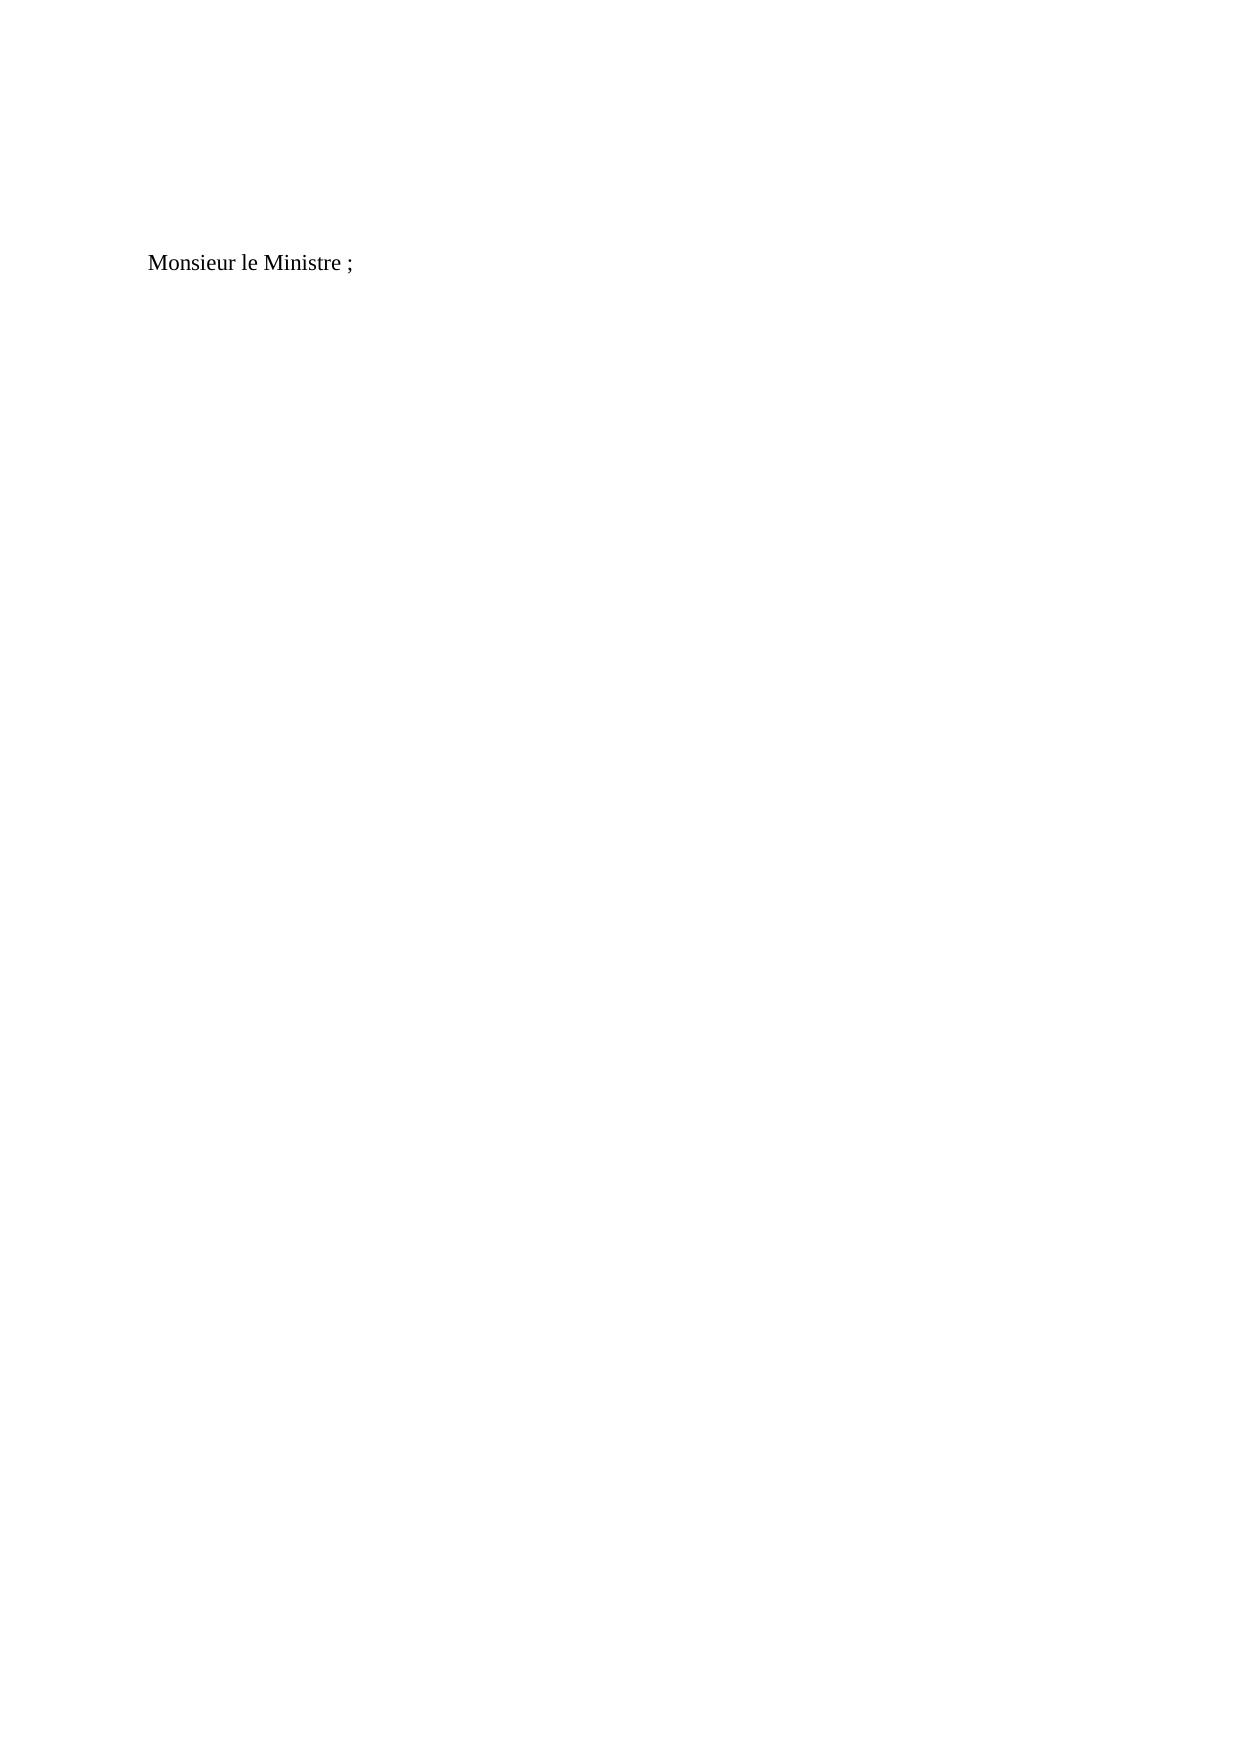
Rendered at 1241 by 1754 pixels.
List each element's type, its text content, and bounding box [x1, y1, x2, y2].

text Monsieur le Ministre ; [148, 249, 938, 276]
